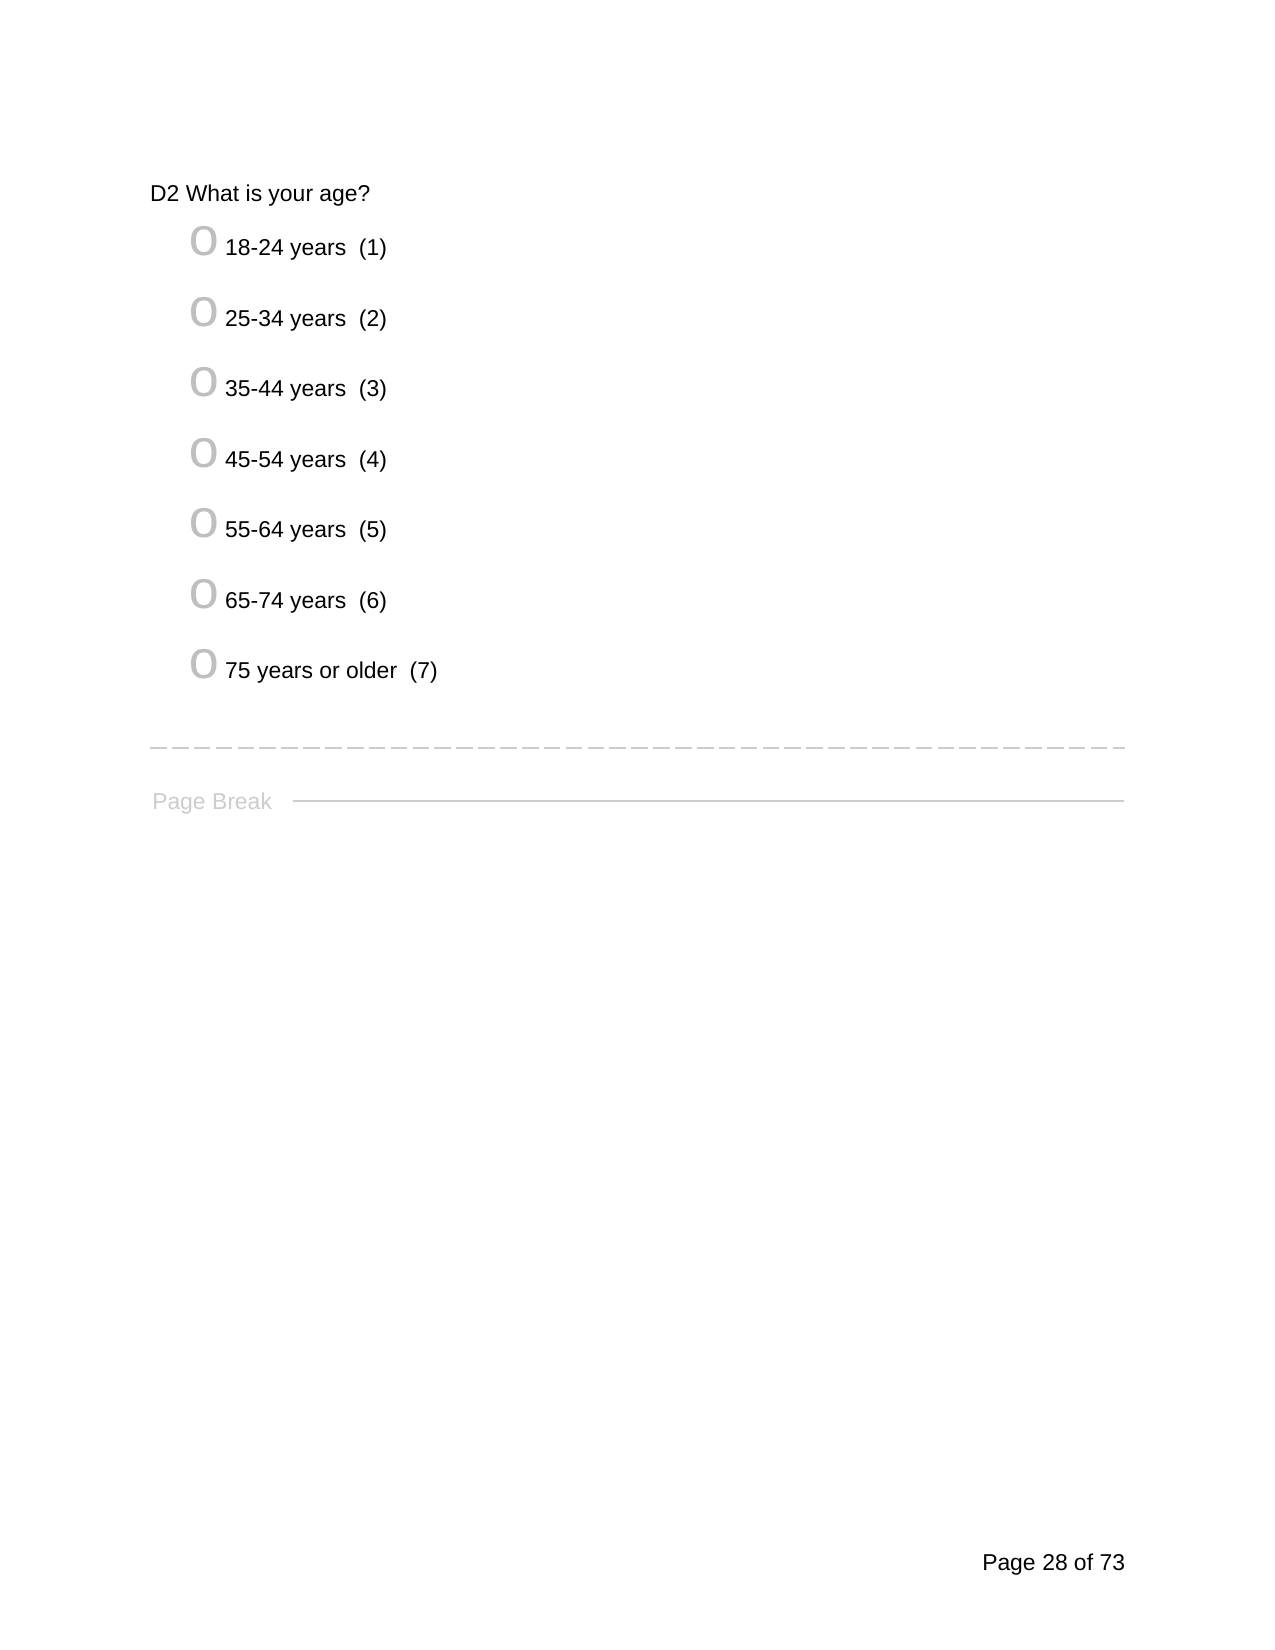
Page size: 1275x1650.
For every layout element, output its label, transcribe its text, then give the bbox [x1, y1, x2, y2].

list 75 years or older (7) [187, 633, 1125, 695]
list 18-24 years (1) [187, 210, 1125, 272]
list 35-44 years (3) [187, 351, 1125, 413]
list 45-54 years (4) [187, 422, 1125, 483]
list 55-64 years (5) [187, 492, 1125, 554]
list 25-34 years (2) [187, 281, 1125, 342]
text D2 What is your age? [150, 180, 1125, 207]
table_header Page Break [151, 788, 291, 828]
list 65-74 years (6) [187, 563, 1125, 624]
table_header [291, 788, 1125, 828]
